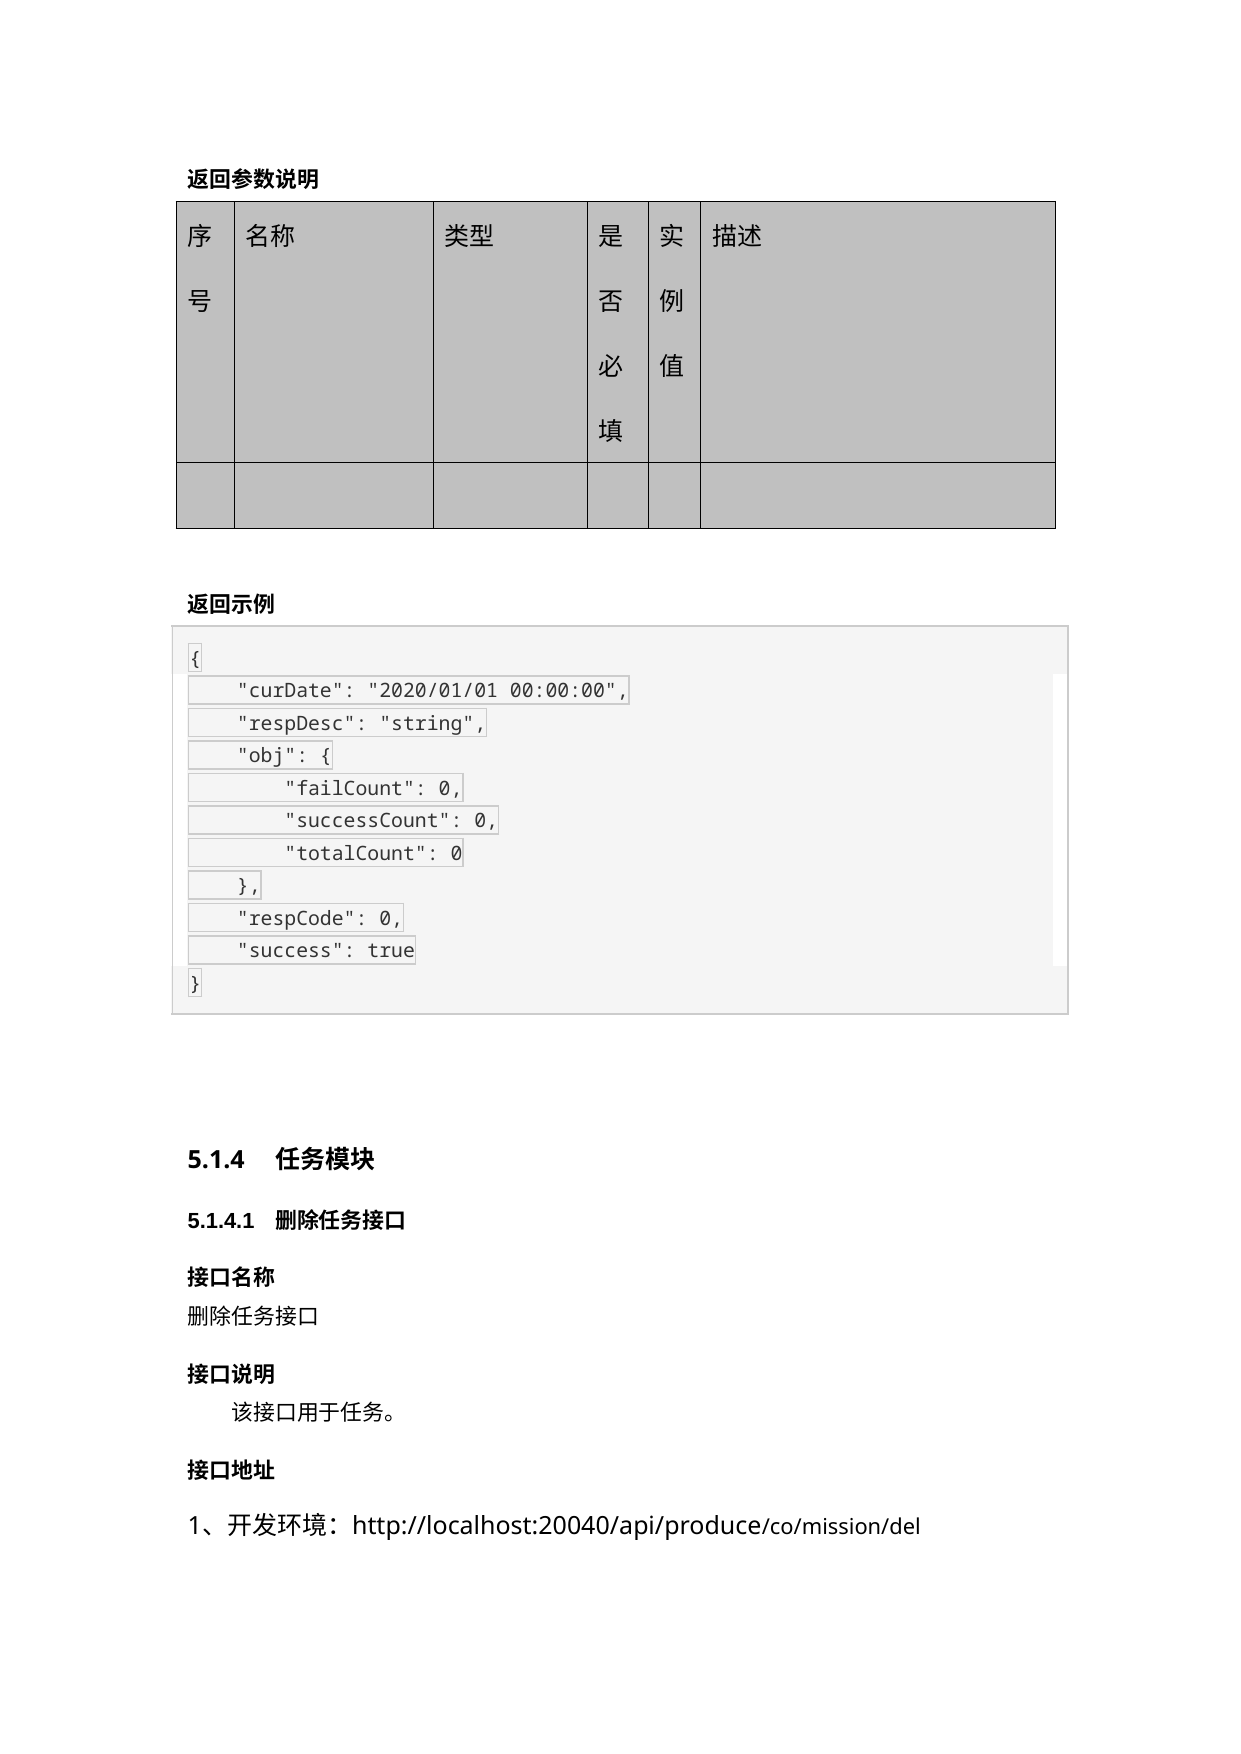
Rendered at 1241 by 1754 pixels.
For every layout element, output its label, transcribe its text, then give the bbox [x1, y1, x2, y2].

subtitle 返回示例 [187, 586, 1053, 619]
text { [173, 627, 1067, 674]
text "totalCount": 0 [187, 836, 1053, 869]
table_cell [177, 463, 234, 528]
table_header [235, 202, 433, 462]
text "curDate": "2020/01/01 00:00:00", [187, 674, 1053, 706]
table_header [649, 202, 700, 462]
subtitle 返回参数说明 [187, 162, 1053, 194]
text "success": true [187, 934, 1053, 950]
text 该接口用于任务。 [187, 1395, 1053, 1427]
text 1、开发环境：http://localhost:20040/api/produce/co/mission/del [187, 1491, 1053, 1556]
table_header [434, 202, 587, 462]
subtitle 接口说明 [187, 1356, 1053, 1389]
text "respDesc": "string", [187, 706, 1053, 739]
text "failCount": 0, [187, 771, 1053, 804]
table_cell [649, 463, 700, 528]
subtitle 接口地址 [187, 1452, 1053, 1485]
subtitle 接口名称 [187, 1260, 1053, 1292]
subtitle 任务模块 [187, 1125, 1053, 1190]
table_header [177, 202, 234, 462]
text "successCount": 0, [187, 804, 1053, 836]
text "respCode": 0, [187, 901, 1053, 934]
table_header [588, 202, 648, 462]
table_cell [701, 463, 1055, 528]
text "obj": { [187, 739, 1053, 771]
text 删除任务接口 [187, 1299, 1053, 1331]
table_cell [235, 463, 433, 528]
subtitle 删除任务接口 [187, 1202, 1053, 1235]
text }, [187, 869, 1053, 901]
text } [173, 950, 1067, 1013]
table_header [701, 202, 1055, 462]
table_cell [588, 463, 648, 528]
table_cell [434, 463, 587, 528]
